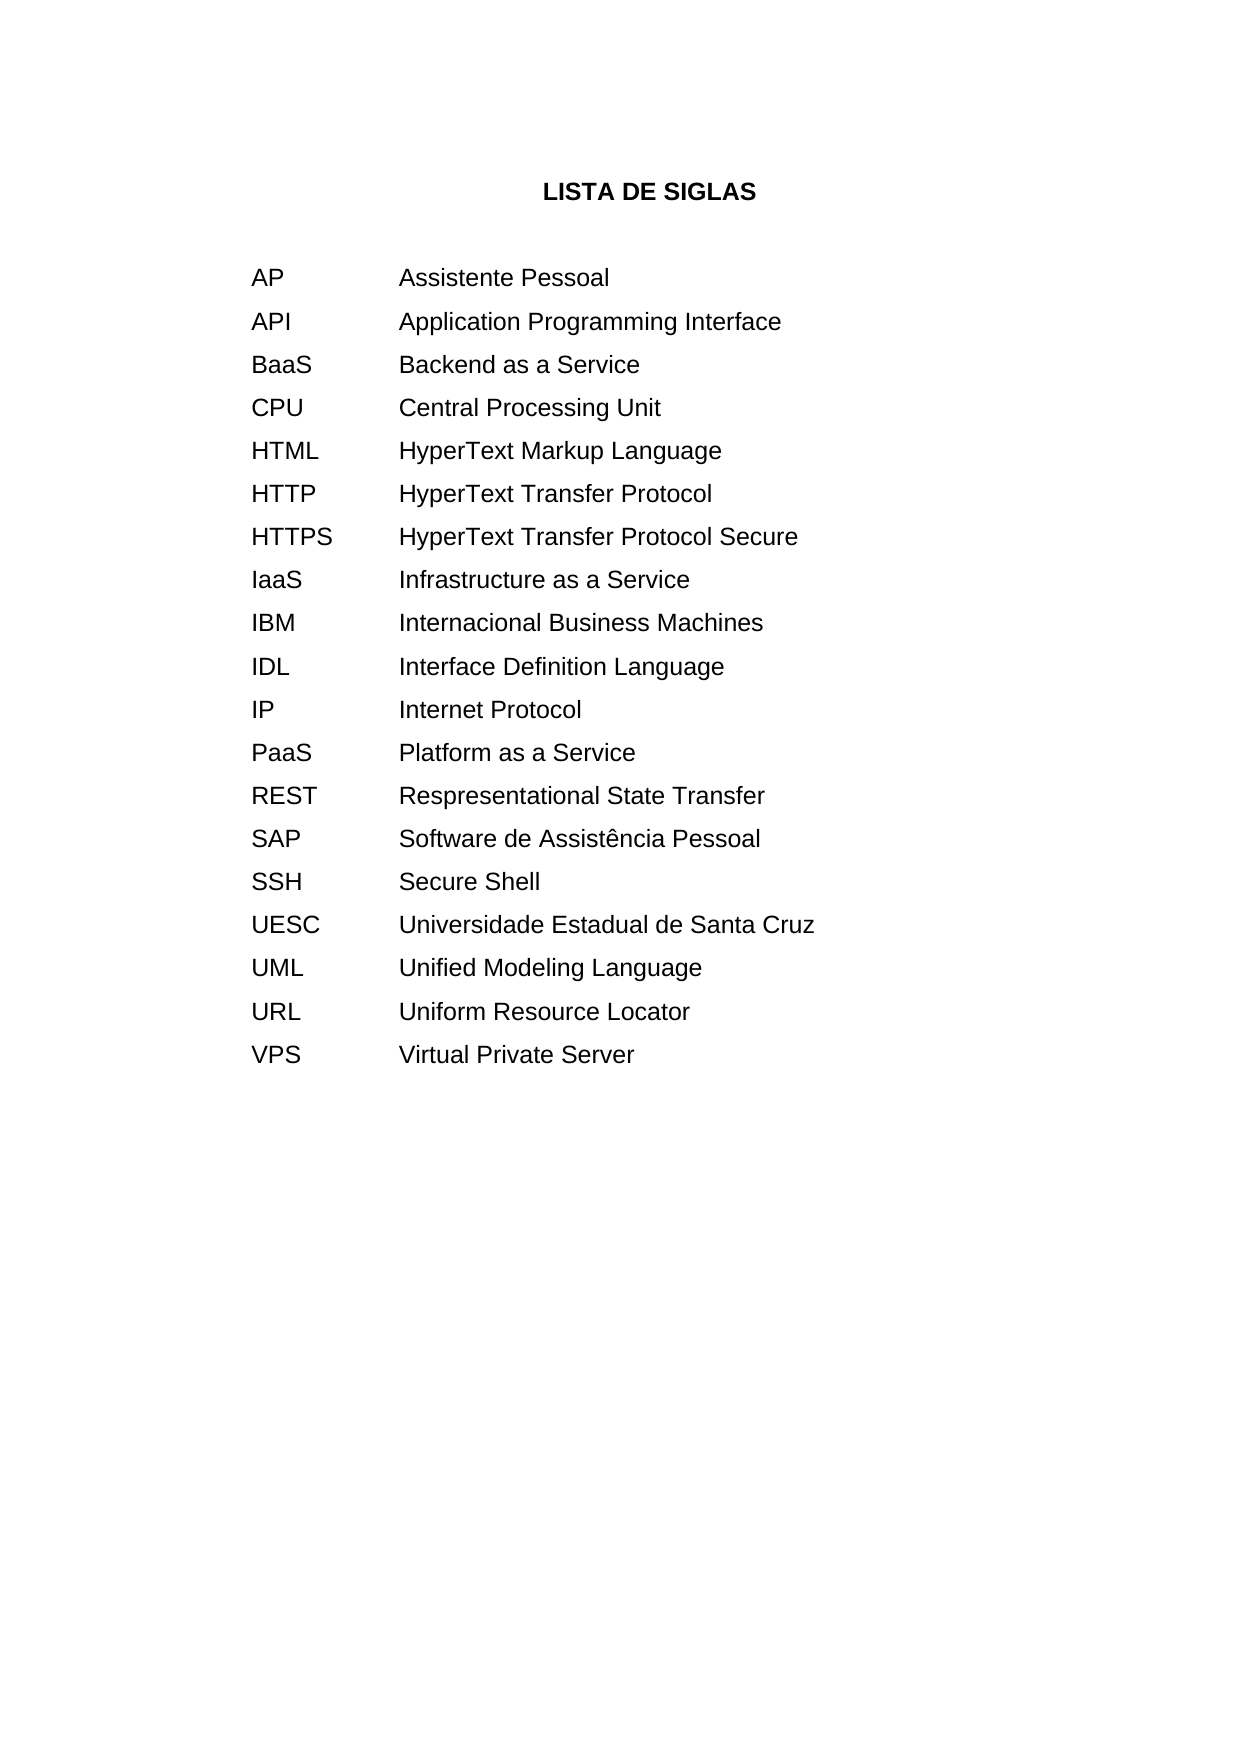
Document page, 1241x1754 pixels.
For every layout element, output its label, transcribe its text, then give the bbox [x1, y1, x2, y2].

text IBM Internacional Business Machines [177, 608, 1122, 637]
text AP Assistente Pessoal [177, 263, 1122, 292]
text API Application Programming Interface [177, 307, 1122, 335]
text CPU Central Processing Unit [177, 393, 1122, 422]
text LISTA DE SIGLAS [177, 177, 1122, 206]
text UML Unified Modeling Language [177, 953, 1122, 982]
text SAP Software de Assistência Pessoal [177, 824, 1122, 853]
text HTTPS HyperText Transfer Protocol Secure [177, 522, 1122, 551]
text SSH Secure Shell [177, 867, 1122, 896]
text URL Uniform Resource Locator [177, 997, 1122, 1025]
text VPS Virtual Private Server [177, 1040, 1122, 1068]
text IP Internet Protocol [177, 695, 1122, 723]
text HTML HyperText Markup Language [177, 436, 1122, 465]
text IaaS Infrastructure as a Service [177, 565, 1122, 594]
text HTTP HyperText Transfer Protocol [177, 479, 1122, 508]
text UESC Universidade Estadual de Santa Cruz [177, 910, 1122, 939]
text IDL Interface Definition Language [177, 652, 1122, 680]
text PaaS Platform as a Service [177, 738, 1122, 767]
text BaaS Backend as a Service [177, 350, 1122, 378]
text REST Respresentational State Transfer [177, 781, 1122, 810]
